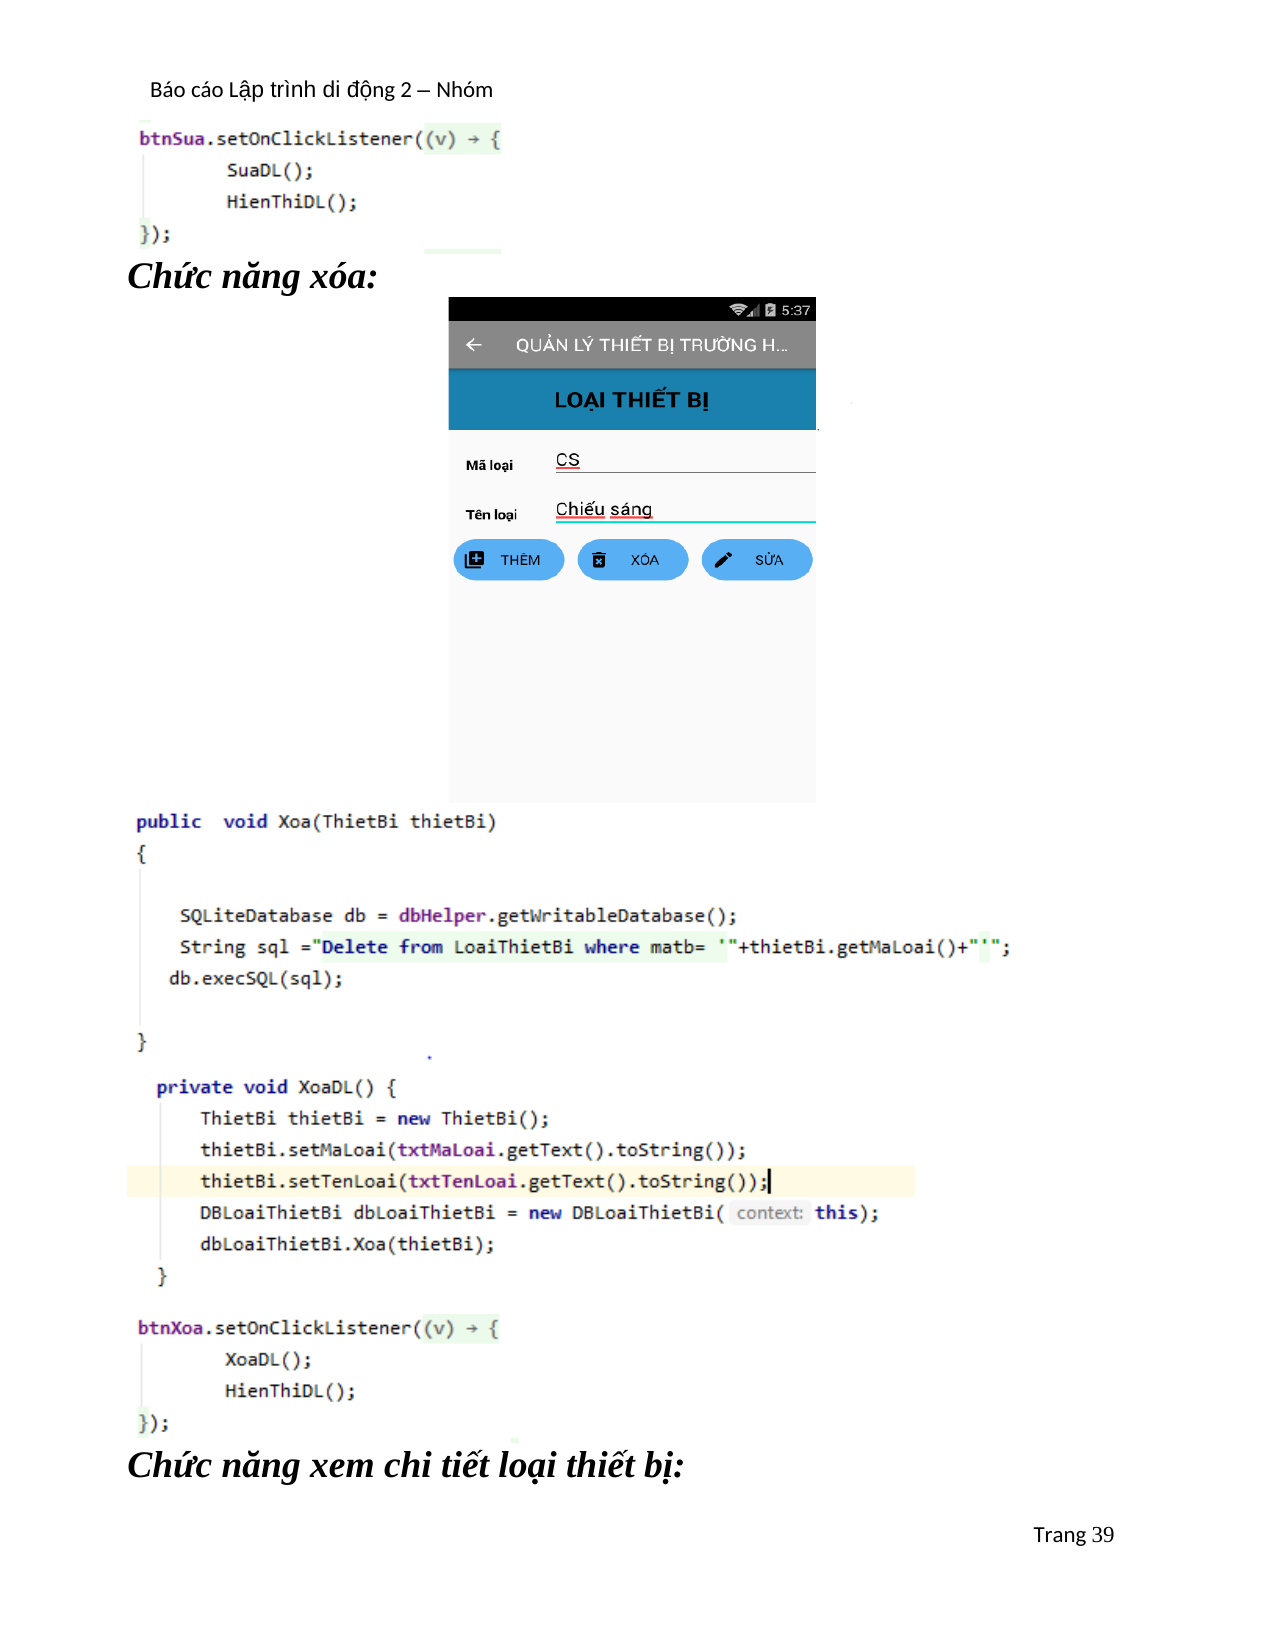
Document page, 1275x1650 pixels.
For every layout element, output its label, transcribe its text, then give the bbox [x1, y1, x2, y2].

picture [127, 120, 553, 254]
picture [127, 296, 1045, 1443]
subtitle Chức năng xem chi tiết loại thiết bị: [127, 1443, 1173, 1486]
subtitle Chức năng xóa: [127, 254, 1173, 297]
